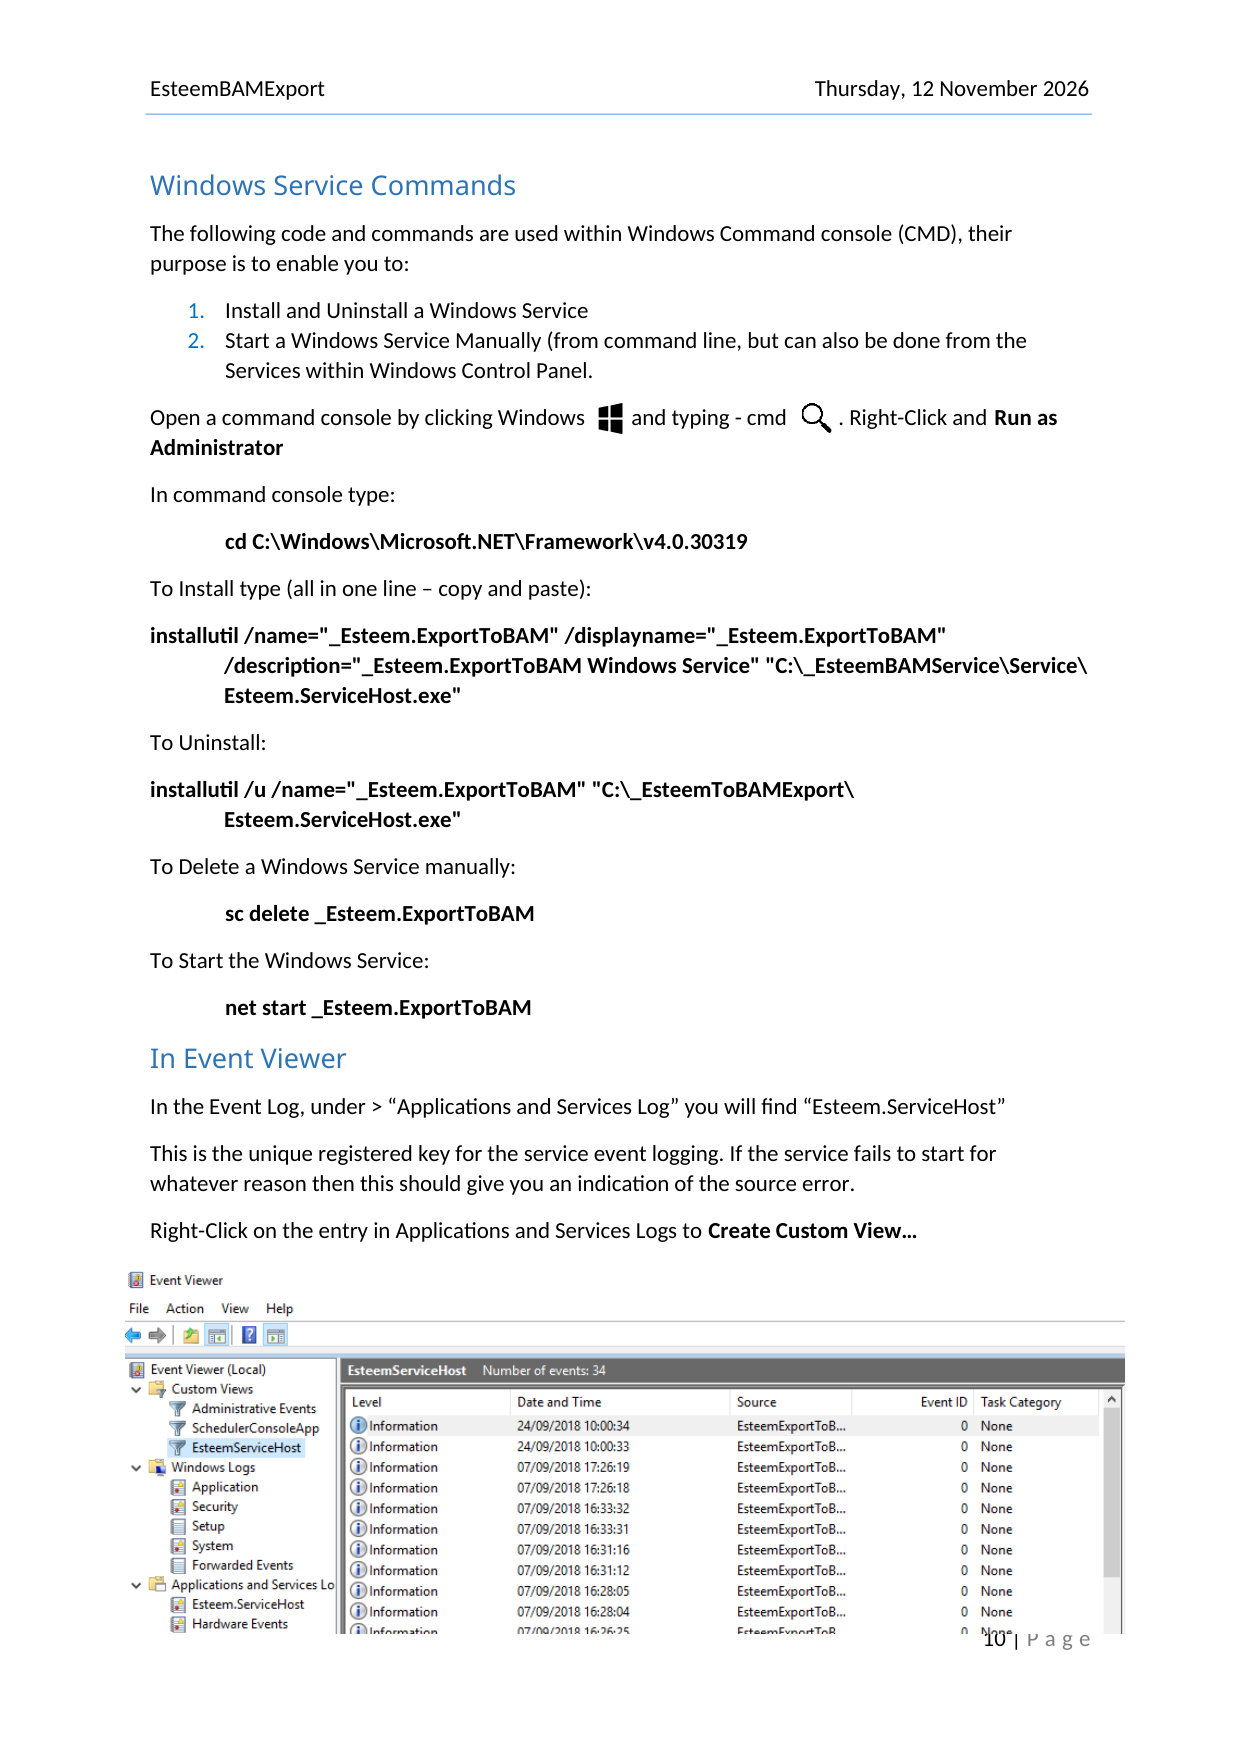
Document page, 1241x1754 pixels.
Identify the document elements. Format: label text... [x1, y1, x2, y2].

text The following code and commands are used within Windows Command console (CMD), their purpose is to enable you to: [150, 219, 1090, 277]
list Start a Windows Service Manually (from command line, but can also be done from the Services within Windows Control Panel. [187, 326, 1090, 384]
text installutil /name="_Esteem.ExportToBAM" /displayname="_Esteem.ExportToBAM" /description="_Esteem.ExportToBAM Windows Service" "C:\_EsteemBAMService\Service\Esteem.ServiceHost.exe" [150, 621, 1090, 709]
picture [595, 403, 625, 434]
text net start _Esteem.ExportToBAM [150, 993, 1090, 1021]
picture [802, 403, 832, 433]
text To Install type (all in one line – copy and paste): [150, 574, 1090, 602]
text To Uninstall: [150, 728, 1090, 756]
text In the Event Log, under > “Applications and Services Log” you will find “Esteem.ServiceHost” [150, 1092, 1090, 1120]
subtitle Windows Service Commands [150, 167, 1090, 203]
text Open a command console by clicking Windows and typing - cmd . Right-Click and Run as Administrator [150, 403, 1090, 462]
text This is the unique registered key for the service event logging. If the service fails to start for whatever reason then this should give you an indication of the source error. [150, 1139, 1090, 1197]
text sc delete _Esteem.ExportToBAM [150, 899, 1090, 927]
text To Delete a Windows Service manually: [150, 852, 1090, 880]
text cd C:\Windows\Microsoft.NET\Framework\v4.0.30319 [150, 527, 1090, 555]
text To Start the Windows Service: [150, 946, 1090, 974]
subtitle In Event Viewer [150, 1040, 1090, 1077]
text In command console type: [150, 480, 1090, 508]
text installutil /u /name="_Esteem.ExportToBAM" "C:\_EsteemToBAMExport\Esteem.ServiceHost.exe" [150, 775, 1090, 833]
list Install and Uninstall a Windows Service [187, 296, 1090, 324]
picture [125, 1269, 1125, 1634]
text Right-Click on the entry in Applications and Services Logs to Create Custom View… [150, 1216, 1090, 1244]
